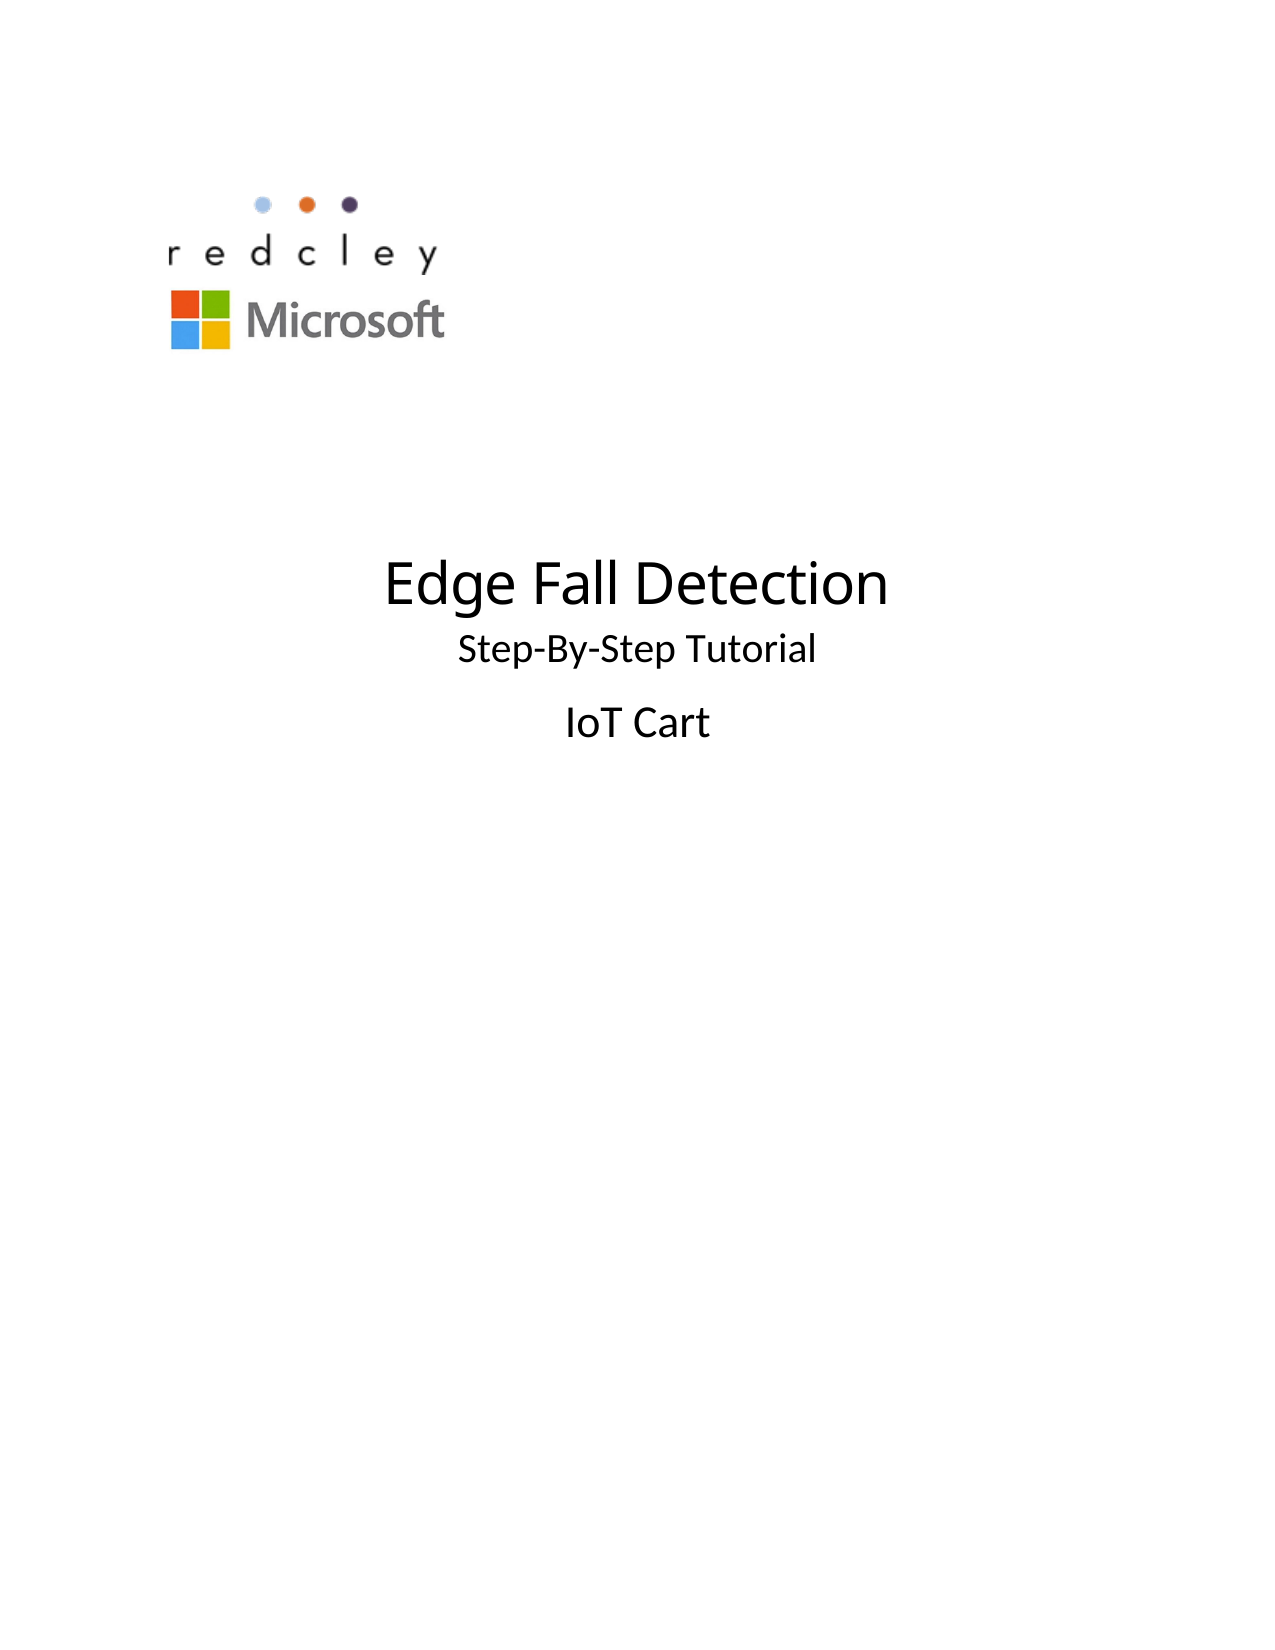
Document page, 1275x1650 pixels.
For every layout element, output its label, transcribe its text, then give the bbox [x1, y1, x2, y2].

text Step-By-Step Tutorial [150, 622, 1125, 673]
title Edge Fall Detection [150, 542, 1125, 622]
text IoT Cart [150, 693, 1125, 749]
